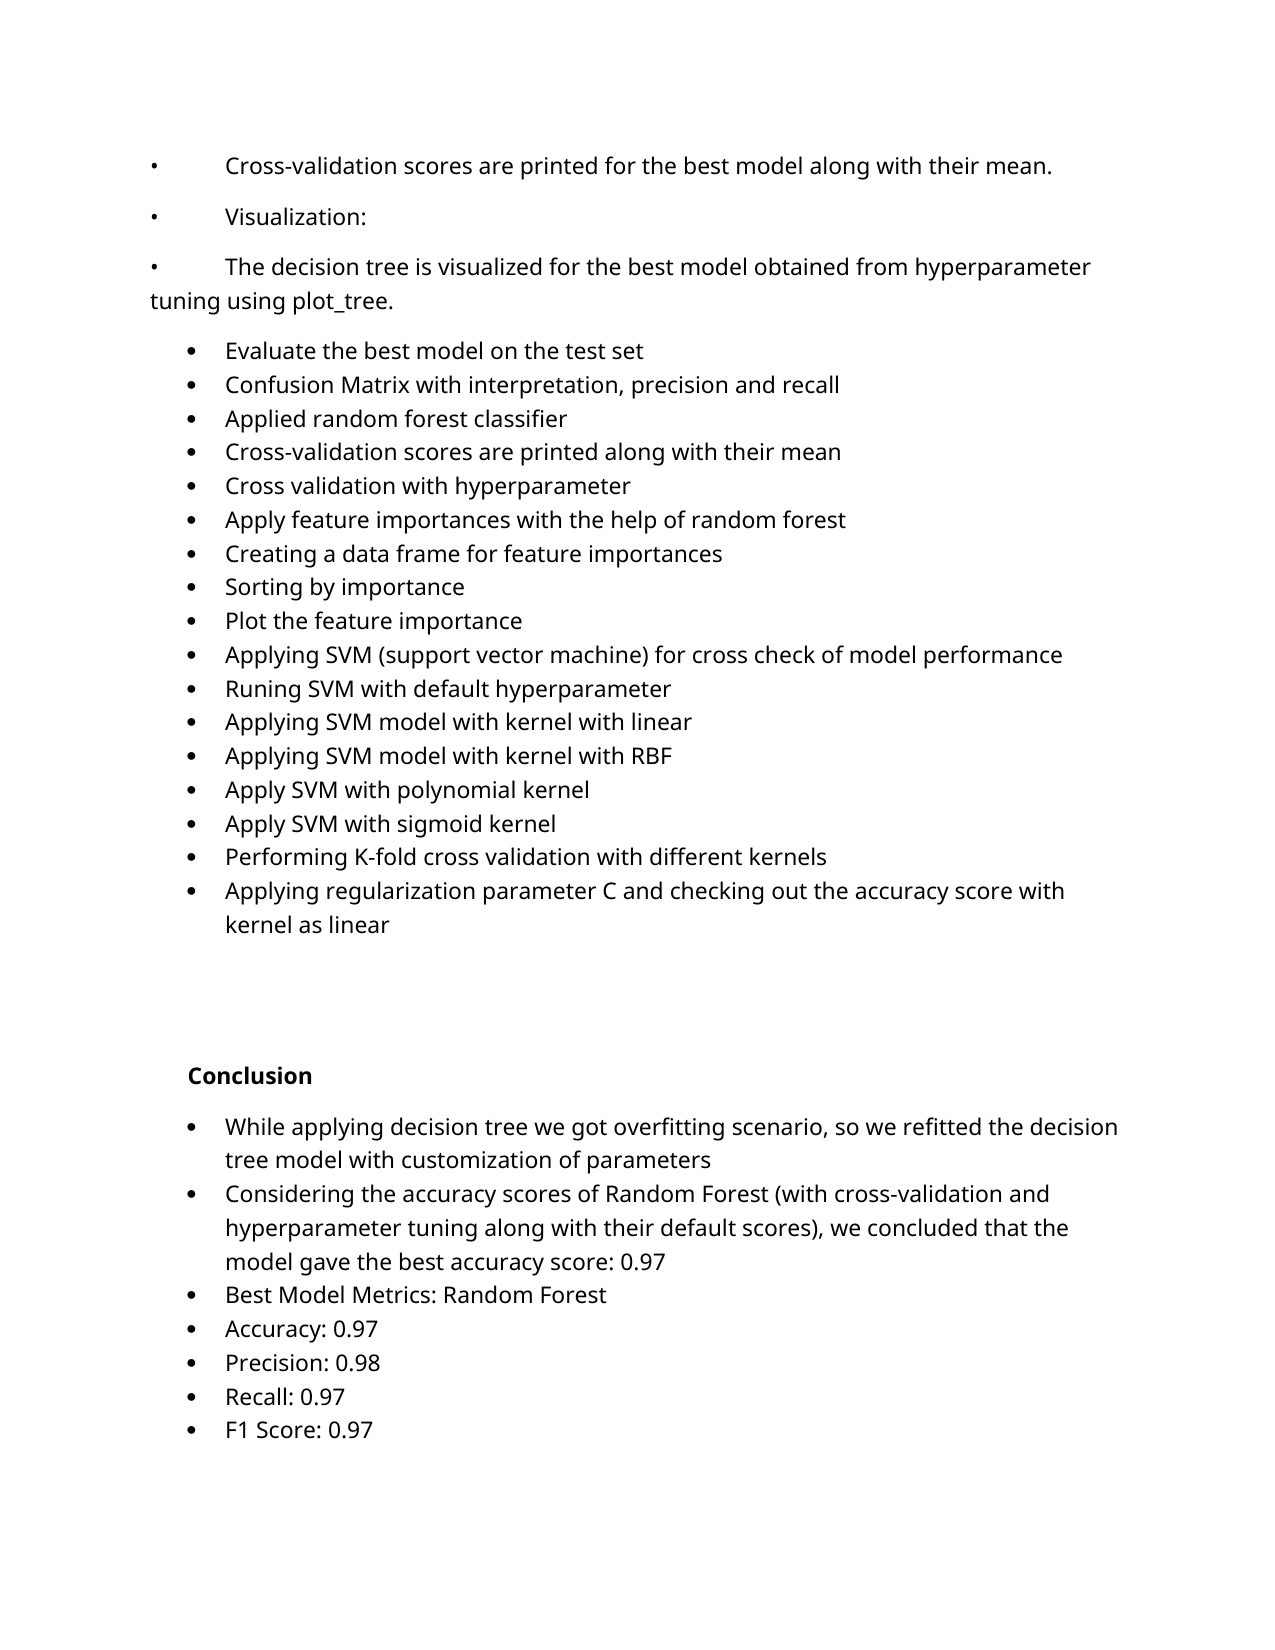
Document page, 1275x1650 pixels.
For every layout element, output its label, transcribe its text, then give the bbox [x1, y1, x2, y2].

text Conclusion [187, 1060, 1125, 1091]
list Cross validation with hyperparameter [187, 470, 1125, 501]
text • Cross-validation scores are printed for the best model along with their mean. [150, 150, 1125, 181]
list Plot the feature importance [187, 605, 1125, 636]
list Apply SVM with sigmoid kernel [187, 807, 1125, 839]
list Confusion Matrix with interpretation, precision and recall [187, 369, 1125, 400]
list Cross-validation scores are printed along with their mean [187, 436, 1125, 467]
list Apply SVM with polynomial kernel [187, 774, 1125, 805]
list Considering the accuracy scores of Random Forest (with cross-validation and hyperparameter tuning along with their default scores), we concluded that the model gave the best accuracy score: 0.97 [187, 1178, 1125, 1277]
text • Visualization: [150, 200, 1125, 232]
list Apply feature importances with the help of random forest [187, 504, 1125, 535]
list F1 Score: 0.97 [187, 1414, 1125, 1445]
list Applying SVM model with kernel with RBF [187, 740, 1125, 771]
list Runing SVM with default hyperparameter [187, 672, 1125, 704]
list While applying decision tree we got overfitting scenario, so we refitted the decision tree model with customization of parameters [187, 1110, 1125, 1175]
list Performing K-fold cross validation with different kernels [187, 841, 1125, 872]
list Applying regularization parameter C and checking out the accuracy score with kernel as linear [187, 875, 1125, 940]
list Best Model Metrics: Random Forest [187, 1279, 1125, 1310]
list Precision: 0.98 [187, 1347, 1125, 1378]
list Sorting by importance [187, 571, 1125, 602]
list Evaluate the best model on the test set [187, 335, 1125, 366]
list Applying SVM (support vector machine) for cross check of model performance [187, 639, 1125, 670]
list Recall: 0.97 [187, 1380, 1125, 1412]
text • The decision tree is visualized for the best model obtained from hyperparameter tuning using plot_tree. [150, 251, 1125, 316]
list Accuracy: 0.97 [187, 1313, 1125, 1344]
list Applied random forest classifier [187, 402, 1125, 434]
list Creating a data frame for feature importances [187, 537, 1125, 569]
list Applying SVM model with kernel with linear [187, 706, 1125, 737]
